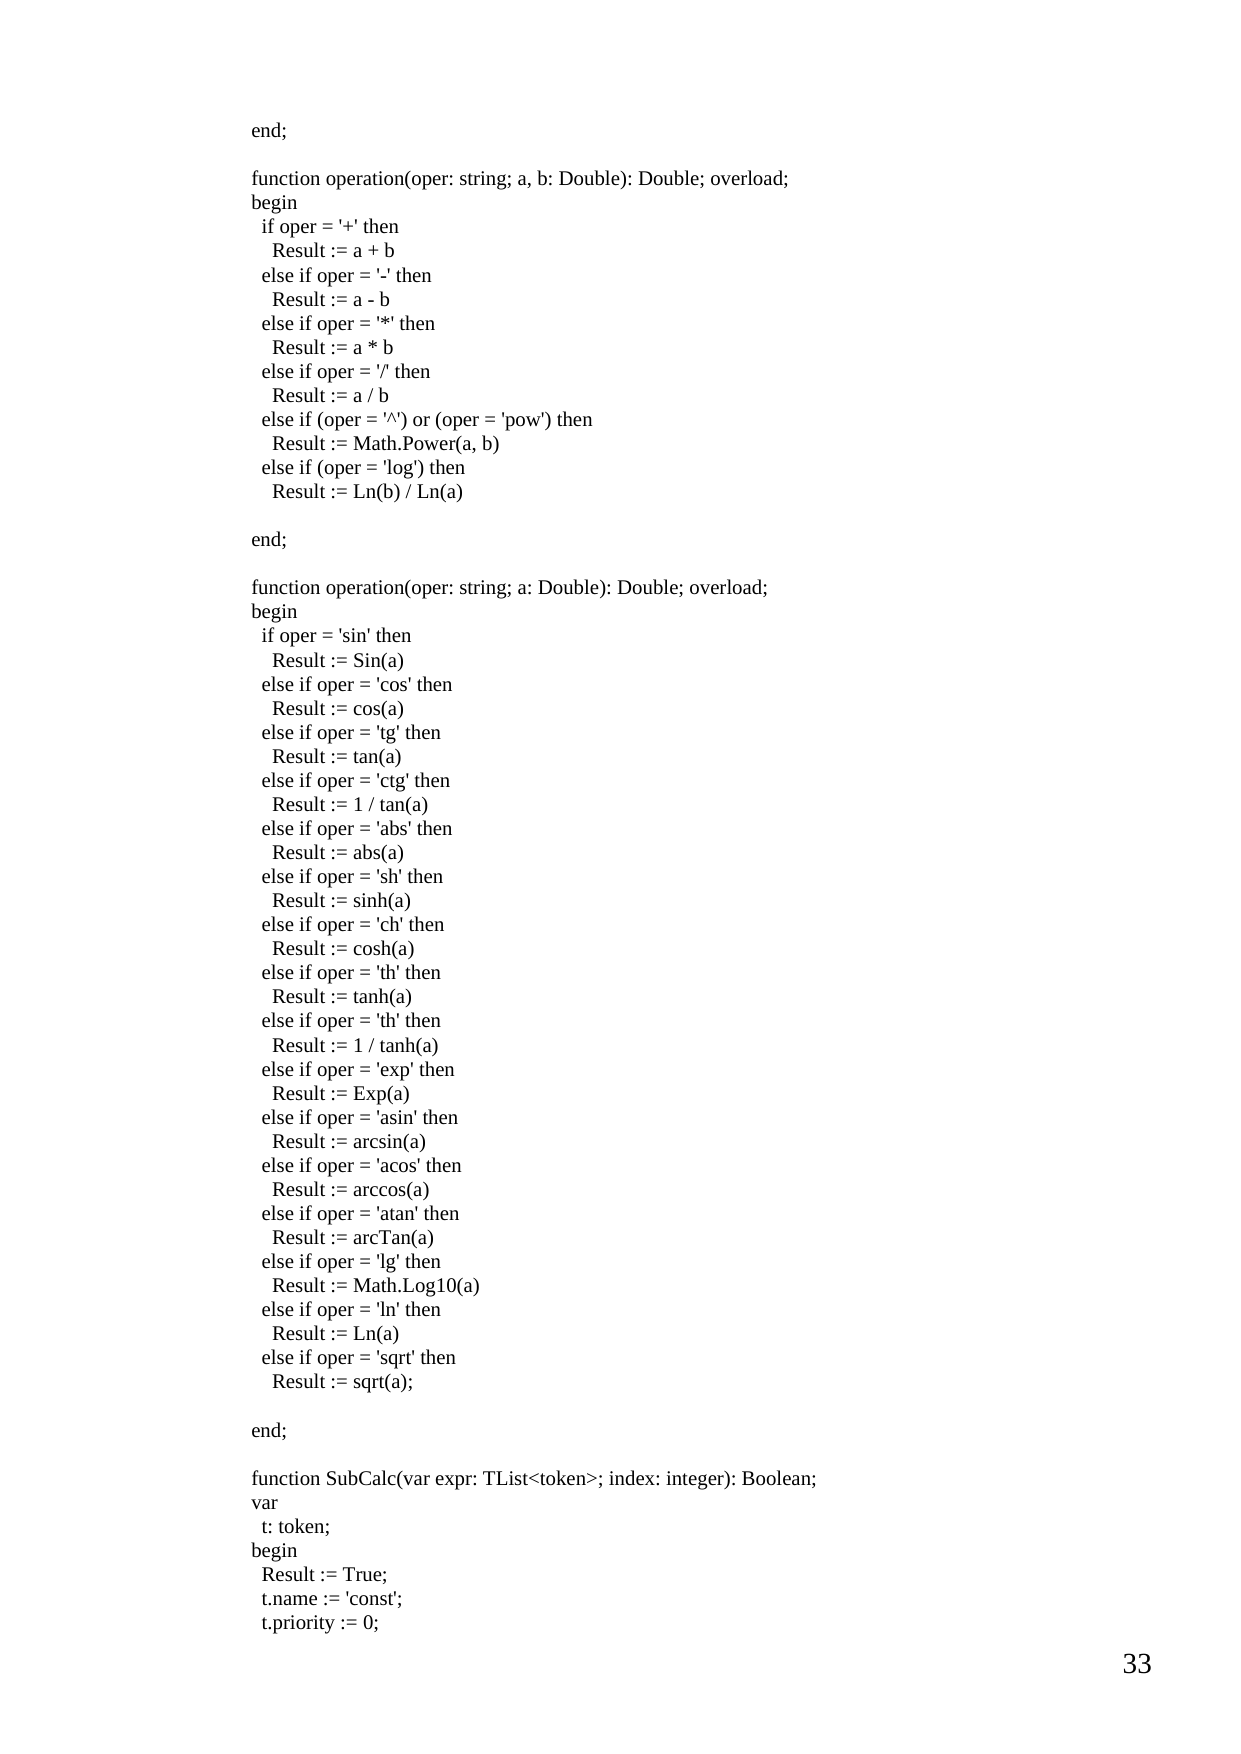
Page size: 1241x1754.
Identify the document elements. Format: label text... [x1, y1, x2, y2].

text Result := tan(a) [177, 744, 1152, 768]
text end; [177, 527, 1152, 551]
text else if (oper = '^') or (oper = 'pow') then [177, 407, 1152, 431]
text else if oper = '*' then [177, 311, 1152, 335]
text else if oper = 'acos' then [177, 1153, 1152, 1177]
text Result := True; [177, 1562, 1152, 1586]
text end; [177, 118, 1152, 142]
text Result := Ln(b) / Ln(a) [177, 479, 1152, 503]
text else if oper = 'ch' then [177, 912, 1152, 936]
text else if oper = 'sh' then [177, 864, 1152, 888]
text t.priority := 0; [177, 1610, 1152, 1634]
text Result := Ln(a) [177, 1321, 1152, 1345]
text else if oper = 'asin' then [177, 1105, 1152, 1129]
text Result := a * b [177, 335, 1152, 359]
text Result := Exp(a) [177, 1081, 1152, 1105]
text t: token; [177, 1514, 1152, 1538]
text else if oper = 'abs' then [177, 816, 1152, 840]
text Result := Sin(a) [177, 647, 1152, 672]
text else if oper = 'ln' then [177, 1297, 1152, 1321]
text var [177, 1490, 1152, 1514]
text else if oper = 'lg' then [177, 1249, 1152, 1273]
text Result := cos(a) [177, 696, 1152, 720]
text if oper = 'sin' then [177, 623, 1152, 647]
text Result := sinh(a) [177, 888, 1152, 912]
text Result := a - b [177, 287, 1152, 311]
text Result := cosh(a) [177, 936, 1152, 960]
text else if oper = 'sqrt' then [177, 1345, 1152, 1369]
text begin [177, 1538, 1152, 1562]
text Result := Math.Power(a, b) [177, 431, 1152, 455]
text Result := arcTan(a) [177, 1225, 1152, 1249]
text Result := tanh(a) [177, 984, 1152, 1008]
text else if oper = '-' then [177, 262, 1152, 287]
text t.name := 'const'; [177, 1586, 1152, 1610]
text Result := abs(a) [177, 840, 1152, 864]
text Result := 1 / tanh(a) [177, 1032, 1152, 1057]
text else if oper = 'cos' then [177, 672, 1152, 696]
text else if oper = 'th' then [177, 1008, 1152, 1032]
text function operation(oper: string; a, b: Double): Double; overload; [177, 166, 1152, 190]
text Result := 1 / tan(a) [177, 792, 1152, 816]
text else if oper = 'atan' then [177, 1201, 1152, 1225]
text else if oper = 'th' then [177, 960, 1152, 984]
text end; [177, 1417, 1152, 1442]
text else if oper = 'tg' then [177, 720, 1152, 744]
text begin [177, 599, 1152, 623]
text else if oper = 'ctg' then [177, 768, 1152, 792]
text else if oper = '/' then [177, 359, 1152, 383]
text else if oper = 'exp' then [177, 1057, 1152, 1081]
text function operation(oper: string; a: Double): Double; overload; [177, 575, 1152, 599]
text begin [177, 190, 1152, 214]
text Result := sqrt(a); [177, 1369, 1152, 1393]
text Result := arcsin(a) [177, 1129, 1152, 1153]
text Result := a / b [177, 383, 1152, 407]
text else if (oper = 'log') then [177, 455, 1152, 479]
text function SubCalc(var expr: TList<token>; index: integer): Boolean; [177, 1466, 1152, 1490]
text Result := arccos(a) [177, 1177, 1152, 1201]
text if oper = '+' then [177, 214, 1152, 238]
text Result := a + b [177, 238, 1152, 262]
text Result := Math.Log10(a) [177, 1273, 1152, 1297]
